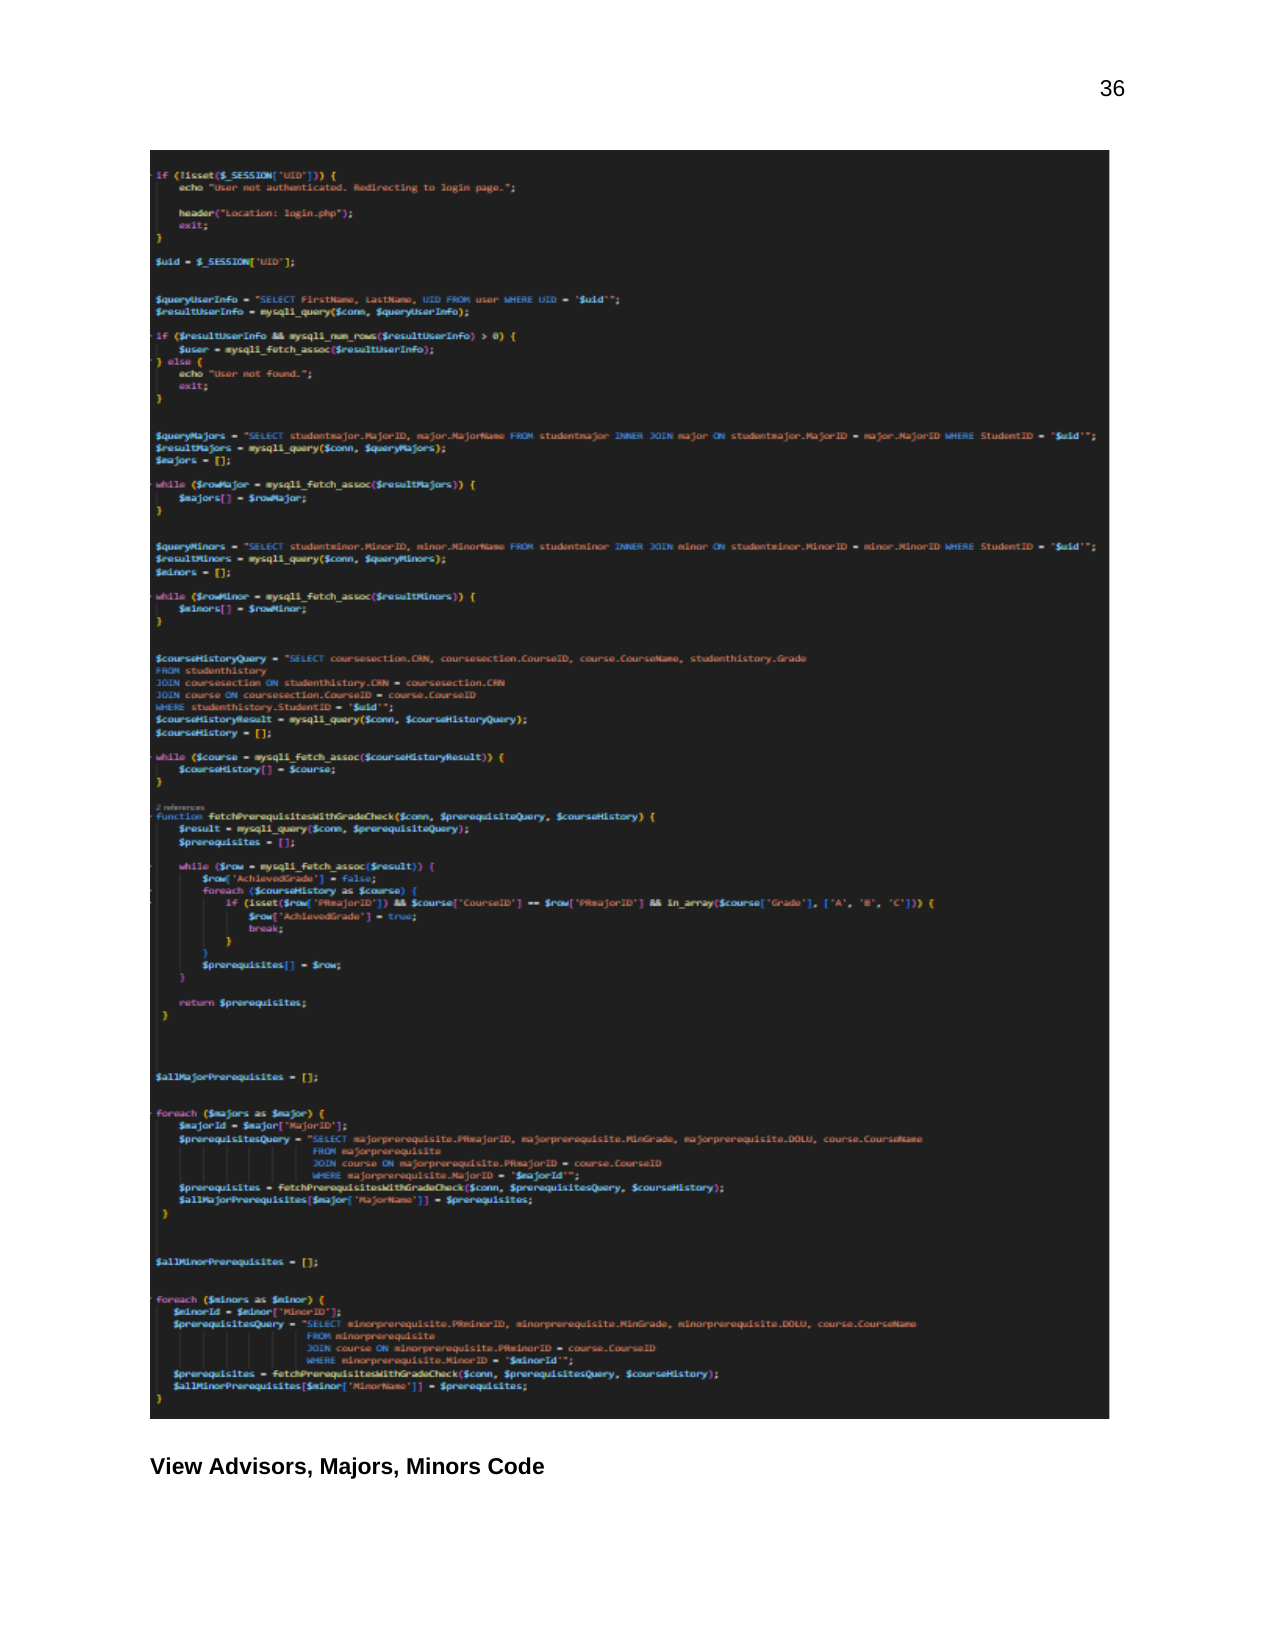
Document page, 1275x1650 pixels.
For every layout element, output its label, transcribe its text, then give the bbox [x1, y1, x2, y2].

picture [150, 150, 1110, 1419]
text View Advisors, Majors, Minors Code [150, 1453, 1125, 1479]
